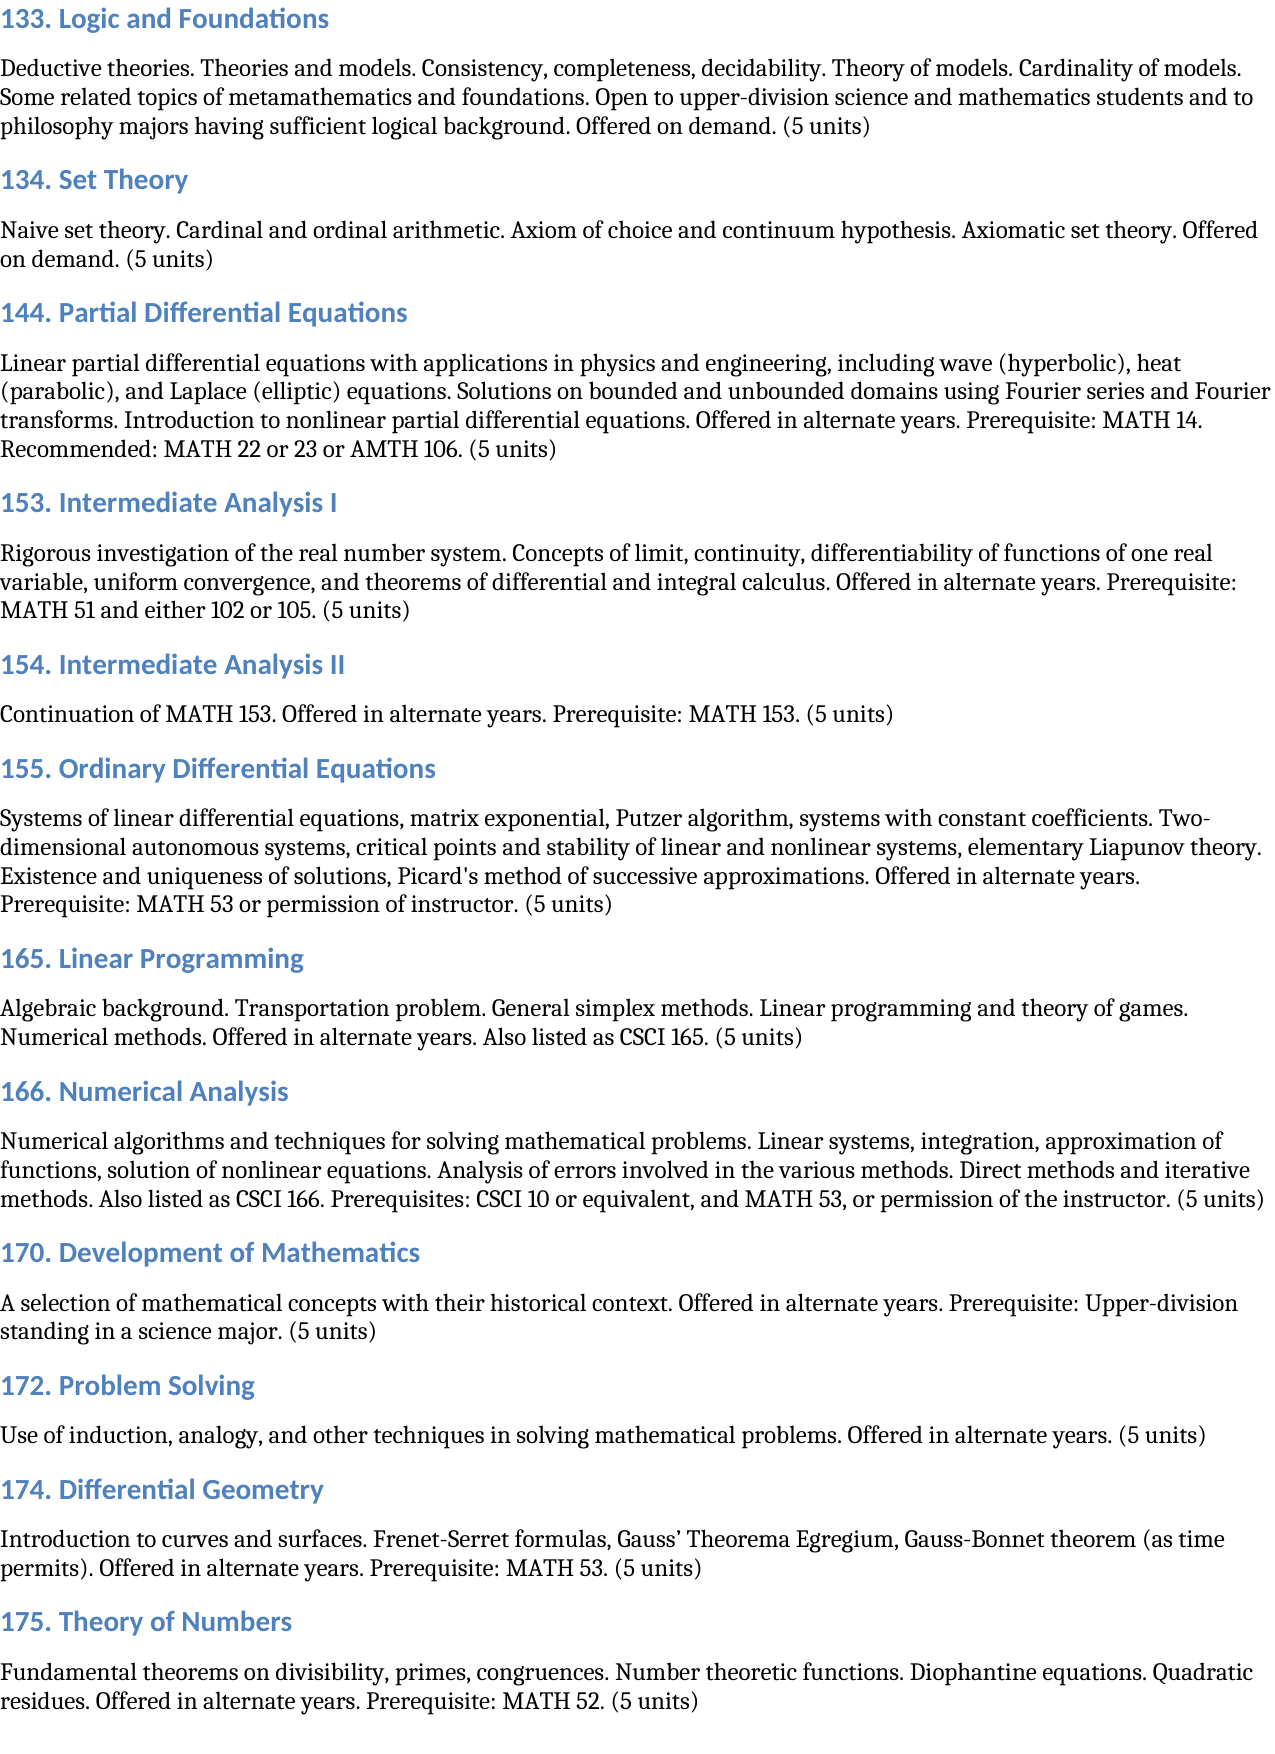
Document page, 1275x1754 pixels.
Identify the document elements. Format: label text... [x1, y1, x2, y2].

text Continuation of MATH 153. Offered in alternate years. Prerequisite: MATH 153. (5 units) [0, 700, 1275, 729]
subtitle 153. Intermediate Analysis I [0, 484, 1275, 520]
subtitle 144. Partial Differential Equations [0, 294, 1275, 330]
text Naive set theory. Cardinal and ordinal arithmetic. Axiom of choice and continuum hypothesis. Axiomatic set theory. Offered on demand. (5 units) [0, 216, 1275, 273]
subtitle 174. Differential Geometry [0, 1471, 1275, 1506]
subtitle 154. Intermediate Analysis II [0, 646, 1275, 681]
subtitle 175. Theory of Numbers [0, 1603, 1275, 1639]
text Rigorous investigation of the real number system. Concepts of limit, continuity, differentiability of functions of one real variable, uniform convergence, and theorems of differential and integral calculus. Offered in alternate years. Prerequisite: MATH 51 and either 102 or 105. (5 units) [0, 539, 1275, 625]
text Linear partial differential equations with applications in physics and engineering, including wave (hyperbolic), heat (parabolic), and Laplace (elliptic) equations. Solutions on bounded and unbounded domains using Fourier series and Fourier transforms. Introduction to nonlinear partial differential equations. Offered in alternate years. Prerequisite: MATH 14. Recommended: MATH 22 or 23 or AMTH 106. (5 units) [0, 348, 1275, 463]
text Systems of linear differential equations, matrix exponential, Putzer algorithm, systems with constant coefficients. Two-dimensional autonomous systems, critical points and stability of linear and nonlinear systems, elementary Liapunov theory. Existence and uniqueness of solutions, Picard's method of successive approximations. Offered in alternate years. Prerequisite: MATH 53 or permission of instructor. (5 units) [0, 804, 1275, 919]
subtitle 133. Logic and Foundations [0, 0, 1275, 36]
subtitle 165. Linear Programming [0, 940, 1275, 976]
text Use of induction, analogy, and other techniques in solving mathematical problems. Offered in alternate years. (5 units) [0, 1421, 1275, 1450]
text Fundamental theorems on divisibility, primes, congruences. Number theoretic functions. Diophantine equations. Quadratic residues. Offered in alternate years. Prerequisite: MATH 52. (5 units) [0, 1658, 1275, 1715]
subtitle 155. Ordinary Differential Equations [0, 750, 1275, 785]
subtitle 134. Set Theory [0, 161, 1275, 197]
text A selection of mathematical concepts with their historical context. Offered in alternate years. Prerequisite: Upper-division standing in a science major. (5 units) [0, 1288, 1275, 1346]
subtitle 166. Numerical Analysis [0, 1073, 1275, 1108]
text Algebraic background. Transportation problem. General simplex methods. Linear programming and theory of games. Numerical methods. Offered in alternate years. Also listed as CSCI 165. (5 units) [0, 994, 1275, 1052]
subtitle 170. Development of Mathematics [0, 1234, 1275, 1270]
text Deductive theories. Theories and models. Consistency, completeness, decidability. Theory of models. Cardinality of models. Some related topics of metamathematics and foundations. Open to upper-division science and mathematics students and to philosophy majors having sufficient logical background. Offered on demand. (5 units) [0, 54, 1275, 141]
text Numerical algorithms and techniques for solving mathematical problems. Linear systems, integration, approximation of functions, solution of nonlinear equations. Analysis of errors involved in the various methods. Direct methods and iterative methods. Also listed as CSCI 166. Prerequisites: CSCI 10 or equivalent, and MATH 53, or permission of the instructor. (5 units) [0, 1127, 1275, 1213]
subtitle 172. Problem Solving [0, 1367, 1275, 1402]
text Introduction to curves and surfaces. Frenet-Serret formulas, Gauss’ Theorema Egregium, Gauss-Bonnet theorem (as time permits). Offered in alternate years. Prerequisite: MATH 53. (5 units) [0, 1525, 1275, 1583]
